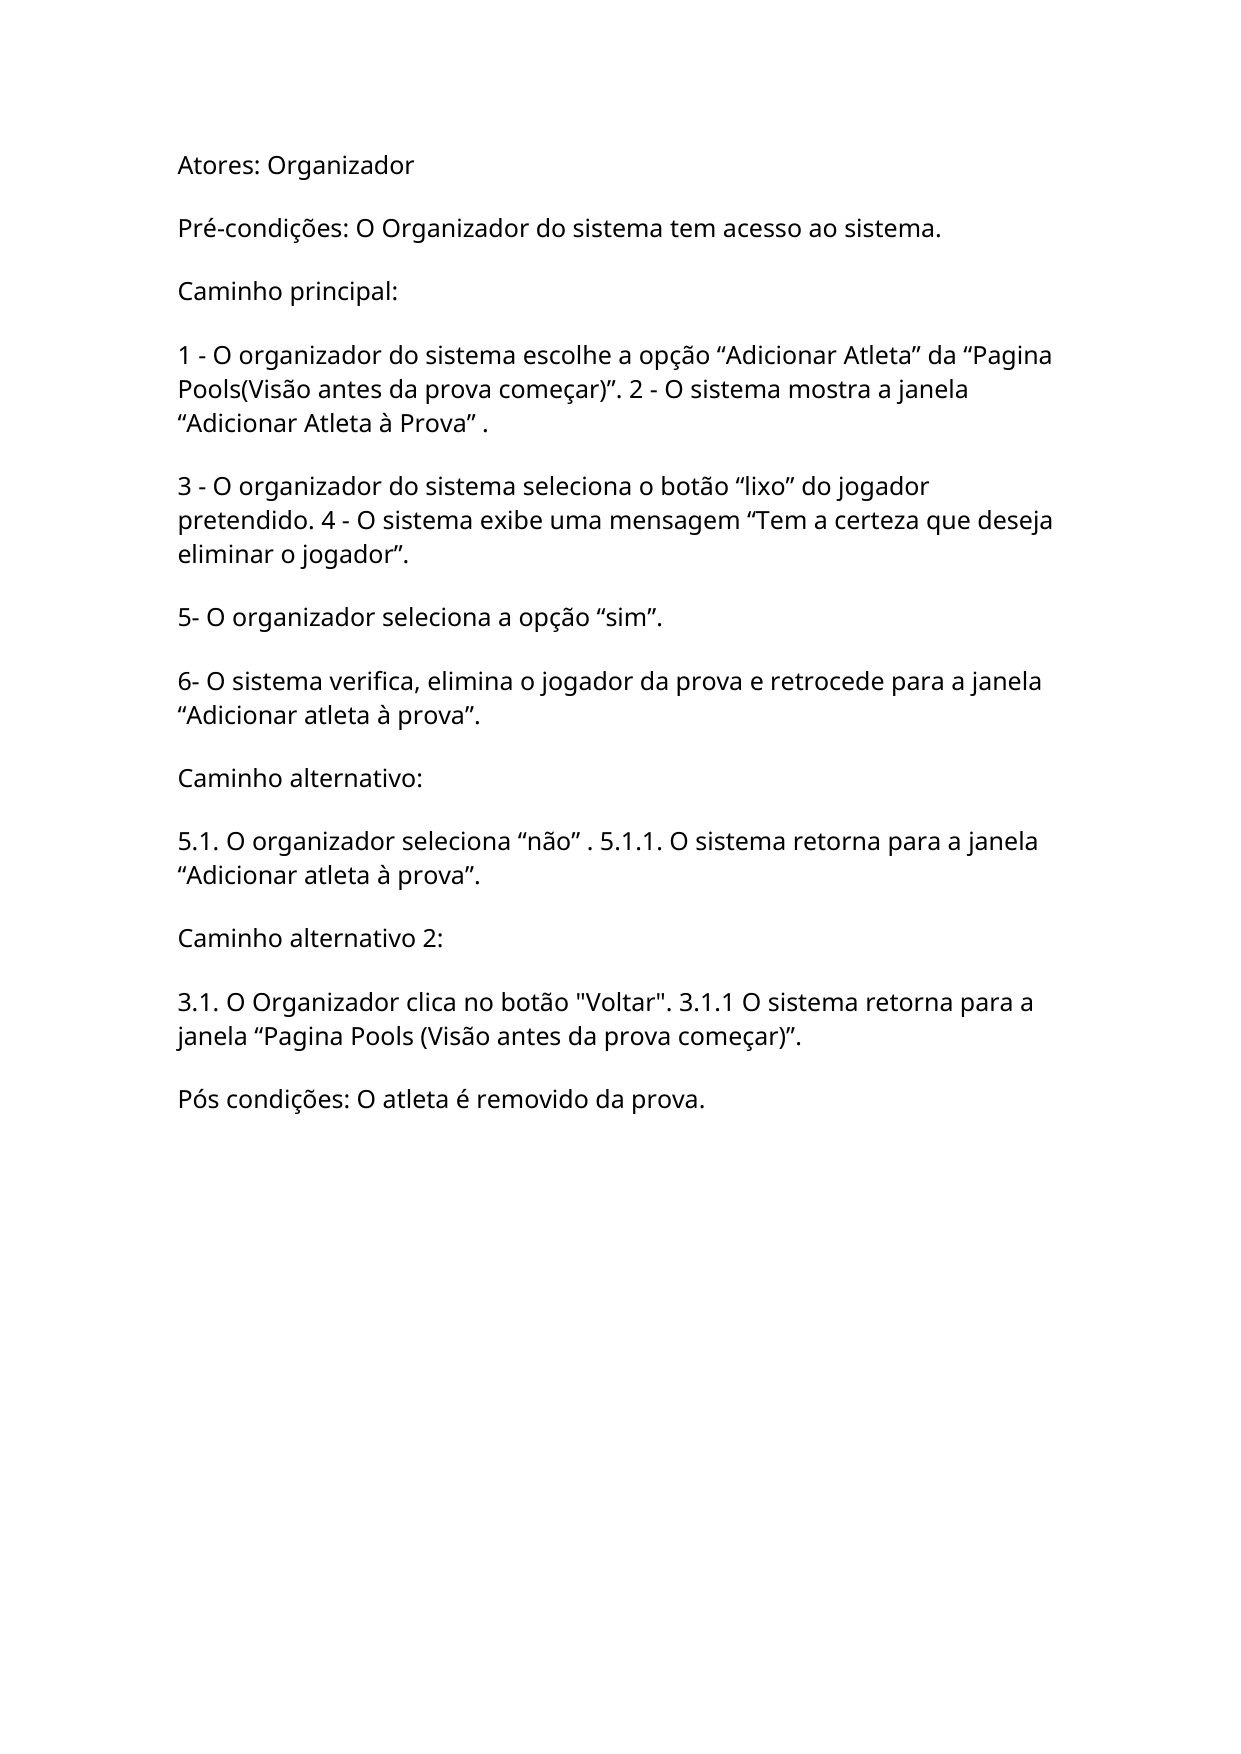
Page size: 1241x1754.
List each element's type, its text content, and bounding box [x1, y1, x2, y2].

text 3.1. O Organizador clica no botão "Voltar". 3.1.1 O sistema retorna para a janela “Pagina Pools (Visão antes da prova começar)”. [177, 984, 1063, 1052]
text Pré-condições: O Organizador do sistema tem acesso ao sistema. [177, 211, 1063, 245]
text 1 - O organizador do sistema escolhe a opção “Adicionar Atleta” da “Pagina Pools(Visão antes da prova começar)”. 2 - O sistema mostra a janela “Adicionar Atleta à Prova” . [177, 337, 1063, 439]
text Atores: Organizador [177, 148, 1063, 182]
text Caminho alternativo: [177, 761, 1063, 794]
text 5- O organizador seleciona a opção “sim”. [177, 600, 1063, 634]
text 6- O sistema verifica, elimina o jogador da prova e retrocede para a janela “Adicionar atleta à prova”. [177, 663, 1063, 731]
text Caminho alternativo 2: [177, 921, 1063, 955]
text Caminho principal: [177, 274, 1063, 308]
text 3 - O organizador do sistema seleciona o botão “lixo” do jogador pretendido. 4 - O sistema exibe uma mensagem “Tem a certeza que deseja eliminar o jogador”. [177, 469, 1063, 571]
text 5.1. O organizador seleciona “não” . 5.1.1. O sistema retorna para a janela “Adicionar atleta à prova”. [177, 824, 1063, 892]
text Pós condições: O atleta é removido da prova. [177, 1082, 1063, 1116]
